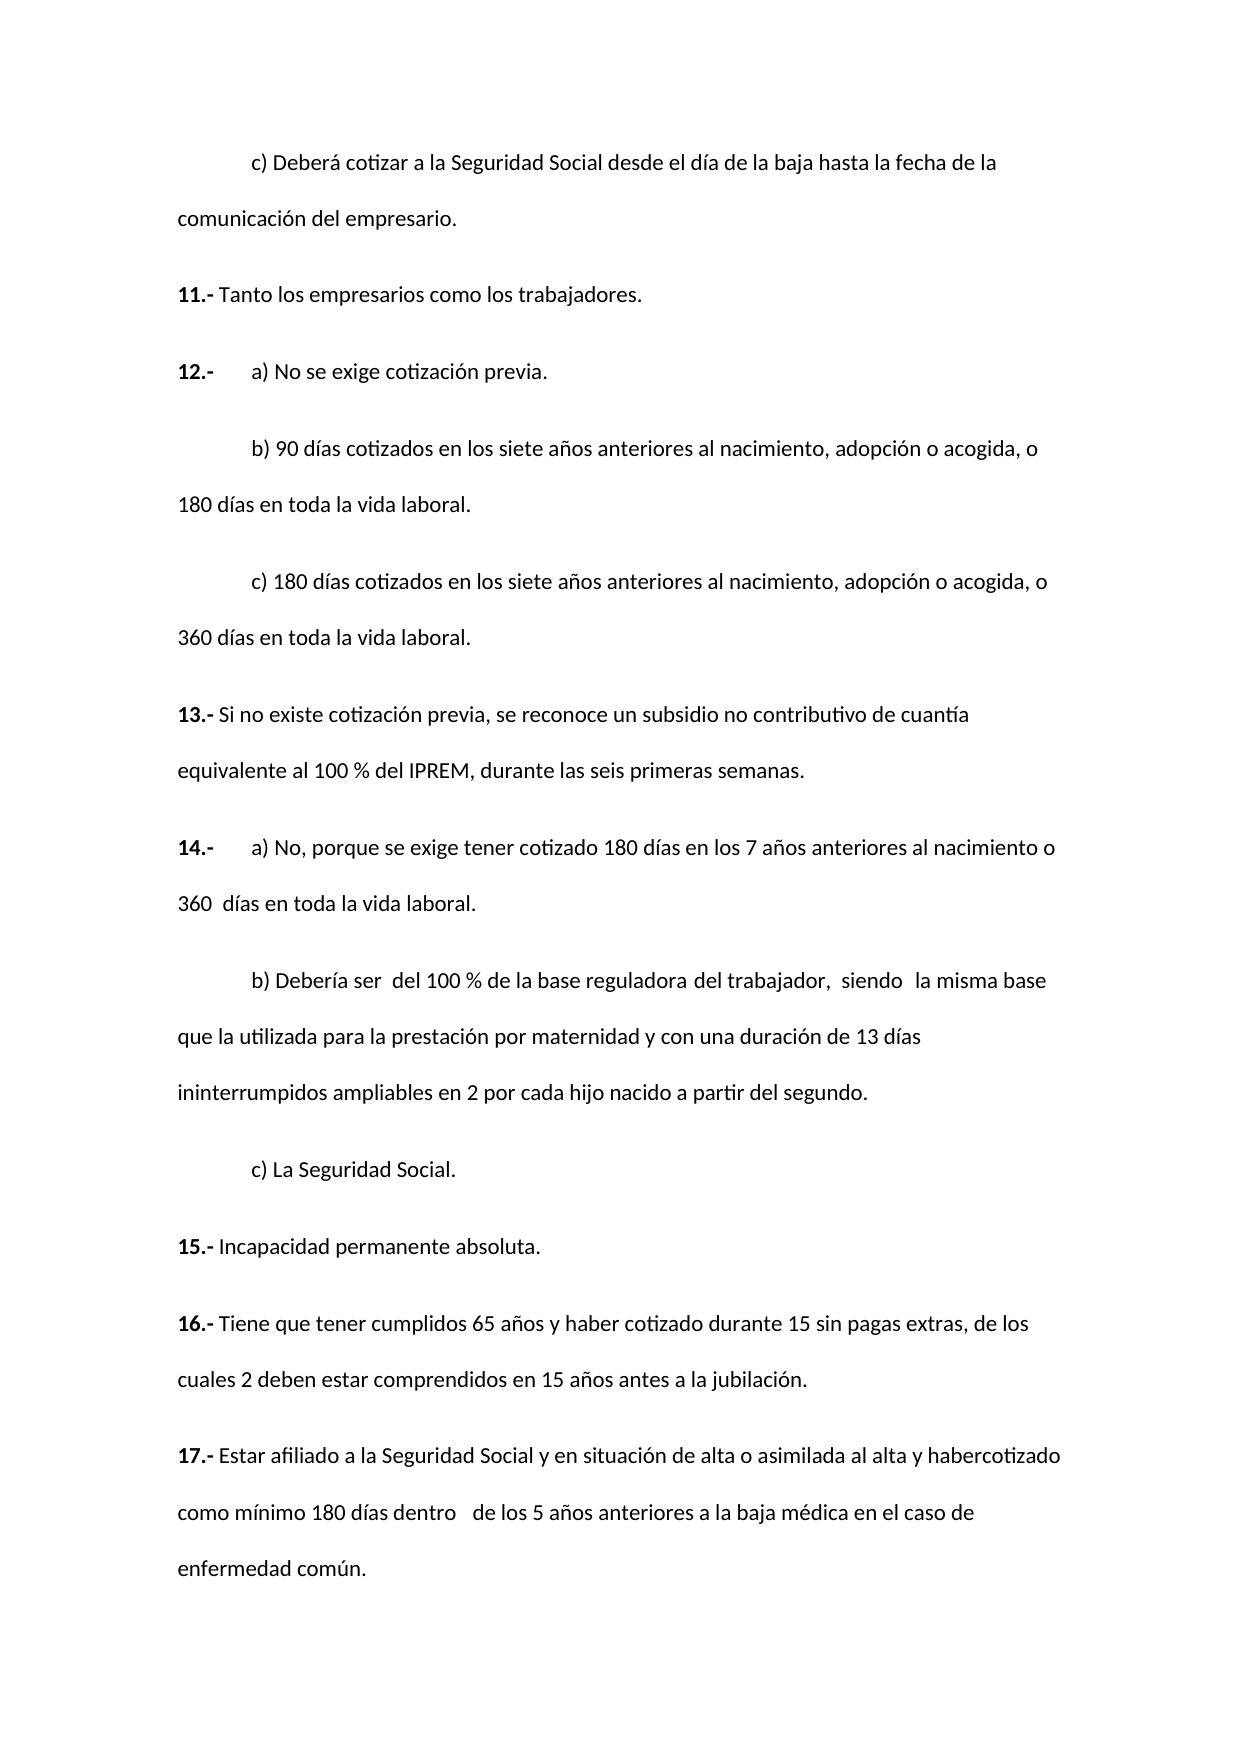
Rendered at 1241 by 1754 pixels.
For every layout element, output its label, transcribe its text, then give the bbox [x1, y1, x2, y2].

text 15.- Incapacidad permanente absoluta. [177, 1232, 1063, 1260]
text c) 180 días cotizados en los siete años anteriores al nacimiento, adopción o acogida, o 360 días en toda la vida laboral. [177, 567, 1063, 651]
text b) Debería ser del 100 % de la base reguladora del trabajador, siendo la misma base que la utilizada para la prestación por maternidad y con una duración de 13 días ininterrumpidos ampliables en 2 por cada hijo nacido a partir del segundo. [177, 966, 1063, 1106]
text c) La Seguridad Social. [177, 1155, 1063, 1183]
text 14.- a) No, porque se exige tener cotizado 180 días en los 7 años anteriores al nacimiento o 360 días en toda la vida laboral. [177, 833, 1063, 917]
text 17.- Estar afiliado a la Seguridad Social y en situación de alta o asimilada al alta y habercotizado como mínimo 180 días dentro de los 5 años anteriores a la baja médica en el caso de enfermedad común. [177, 1442, 1063, 1582]
text 12.- a) No se exige cotización previa. [177, 357, 1063, 385]
text c) Deberá cotizar a la Seguridad Social desde el día de la baja hasta la fecha de la comunicación del empresario. [177, 148, 1063, 232]
text 13.- Si no existe cotización previa, se reconoce un subsidio no contributivo de cuantía equivalente al 100 % del IPREM, durante las seis primeras semanas. [177, 700, 1063, 784]
text 11.- Tanto los empresarios como los trabajadores. [177, 281, 1063, 308]
text 16.- Tiene que tener cumplidos 65 años y haber cotizado durante 15 sin pagas extras, de los cuales 2 deben estar comprendidos en 15 años antes a la jubilación. [177, 1309, 1063, 1393]
text b) 90 días cotizados en los siete años anteriores al nacimiento, adopción o acogida, o 180 días en toda la vida laboral. [177, 434, 1063, 518]
